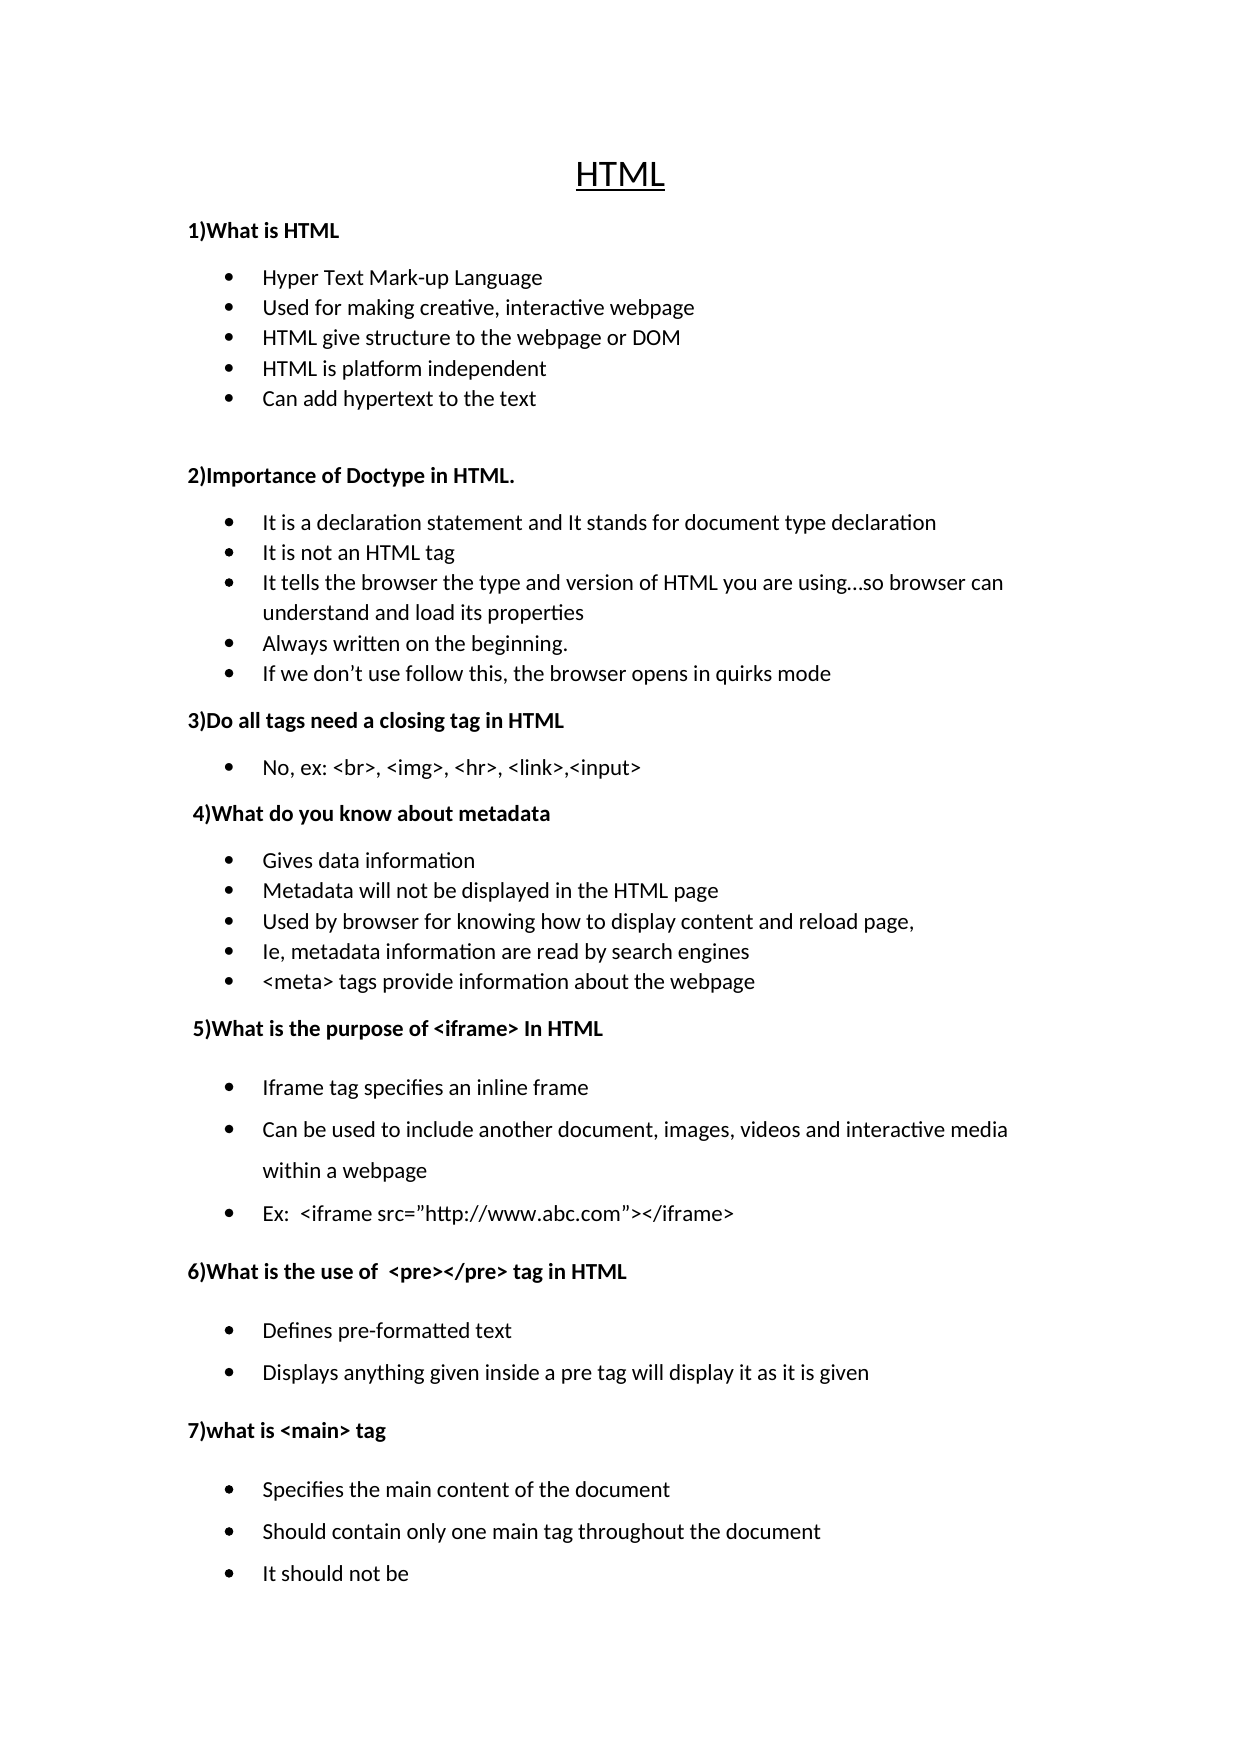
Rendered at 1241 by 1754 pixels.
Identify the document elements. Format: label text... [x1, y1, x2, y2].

list Used for making creative, interactive webpage [225, 293, 1053, 321]
list Ex: <iframe src=”http://www.abc.com”></iframe> [225, 1199, 1053, 1227]
text 6)What is the use of <pre></pre> tag in HTML [187, 1257, 1053, 1285]
list Can add hypertext to the text [225, 384, 1053, 412]
list Metadata will not be displayed in the HTML page [225, 877, 1053, 904]
list <meta> tags provide information about the webpage [225, 967, 1053, 995]
list It should not be [225, 1559, 1053, 1587]
list Hyper Text Mark-up Language [225, 263, 1053, 291]
list No, ex: <br>, <img>, <hr>, <link>,<input> [225, 753, 1053, 781]
list Always written on the beginning. [225, 629, 1053, 657]
list Used by browser for knowing how to display content and reload page, [225, 907, 1053, 935]
list Displays anything given inside a pre tag will display it as it is given [225, 1358, 1053, 1386]
text 5)What is the purpose of <iframe> In HTML [187, 1014, 1053, 1042]
text 3)Do all tags need a closing tag in HTML [187, 706, 1053, 734]
text 2)Importance of Doctype in HTML. [187, 461, 1053, 489]
text 4)What do you know about metadata [187, 799, 1053, 827]
list Gives data information [225, 846, 1053, 874]
text 1)What is HTML [187, 216, 1053, 244]
list It is not an HTML tag [225, 538, 1053, 566]
list Defines pre-formatted text [225, 1316, 1053, 1344]
text HTML [187, 150, 1053, 196]
list Should contain only one main tag throughout the document [225, 1517, 1053, 1545]
list Can be used to include another document, images, videos and interactive media within a webpage [225, 1115, 1053, 1185]
list Ie, metadata information are read by search engines [225, 937, 1053, 965]
list It is a declaration statement and It stands for document type declaration [225, 508, 1053, 536]
list HTML give structure to the webpage or DOM [225, 323, 1053, 351]
list HTML is platform independent [225, 354, 1053, 382]
list It tells the browser the type and version of HTML you are using…so browser can understand and load its properties [225, 568, 1053, 626]
text 7)what is <main> tag [187, 1417, 1053, 1444]
list If we don’t use follow this, the browser opens in quirks mode [225, 659, 1053, 687]
list Specifies the main content of the document [225, 1475, 1053, 1503]
list Iframe tag specifies an inline frame [225, 1073, 1053, 1101]
